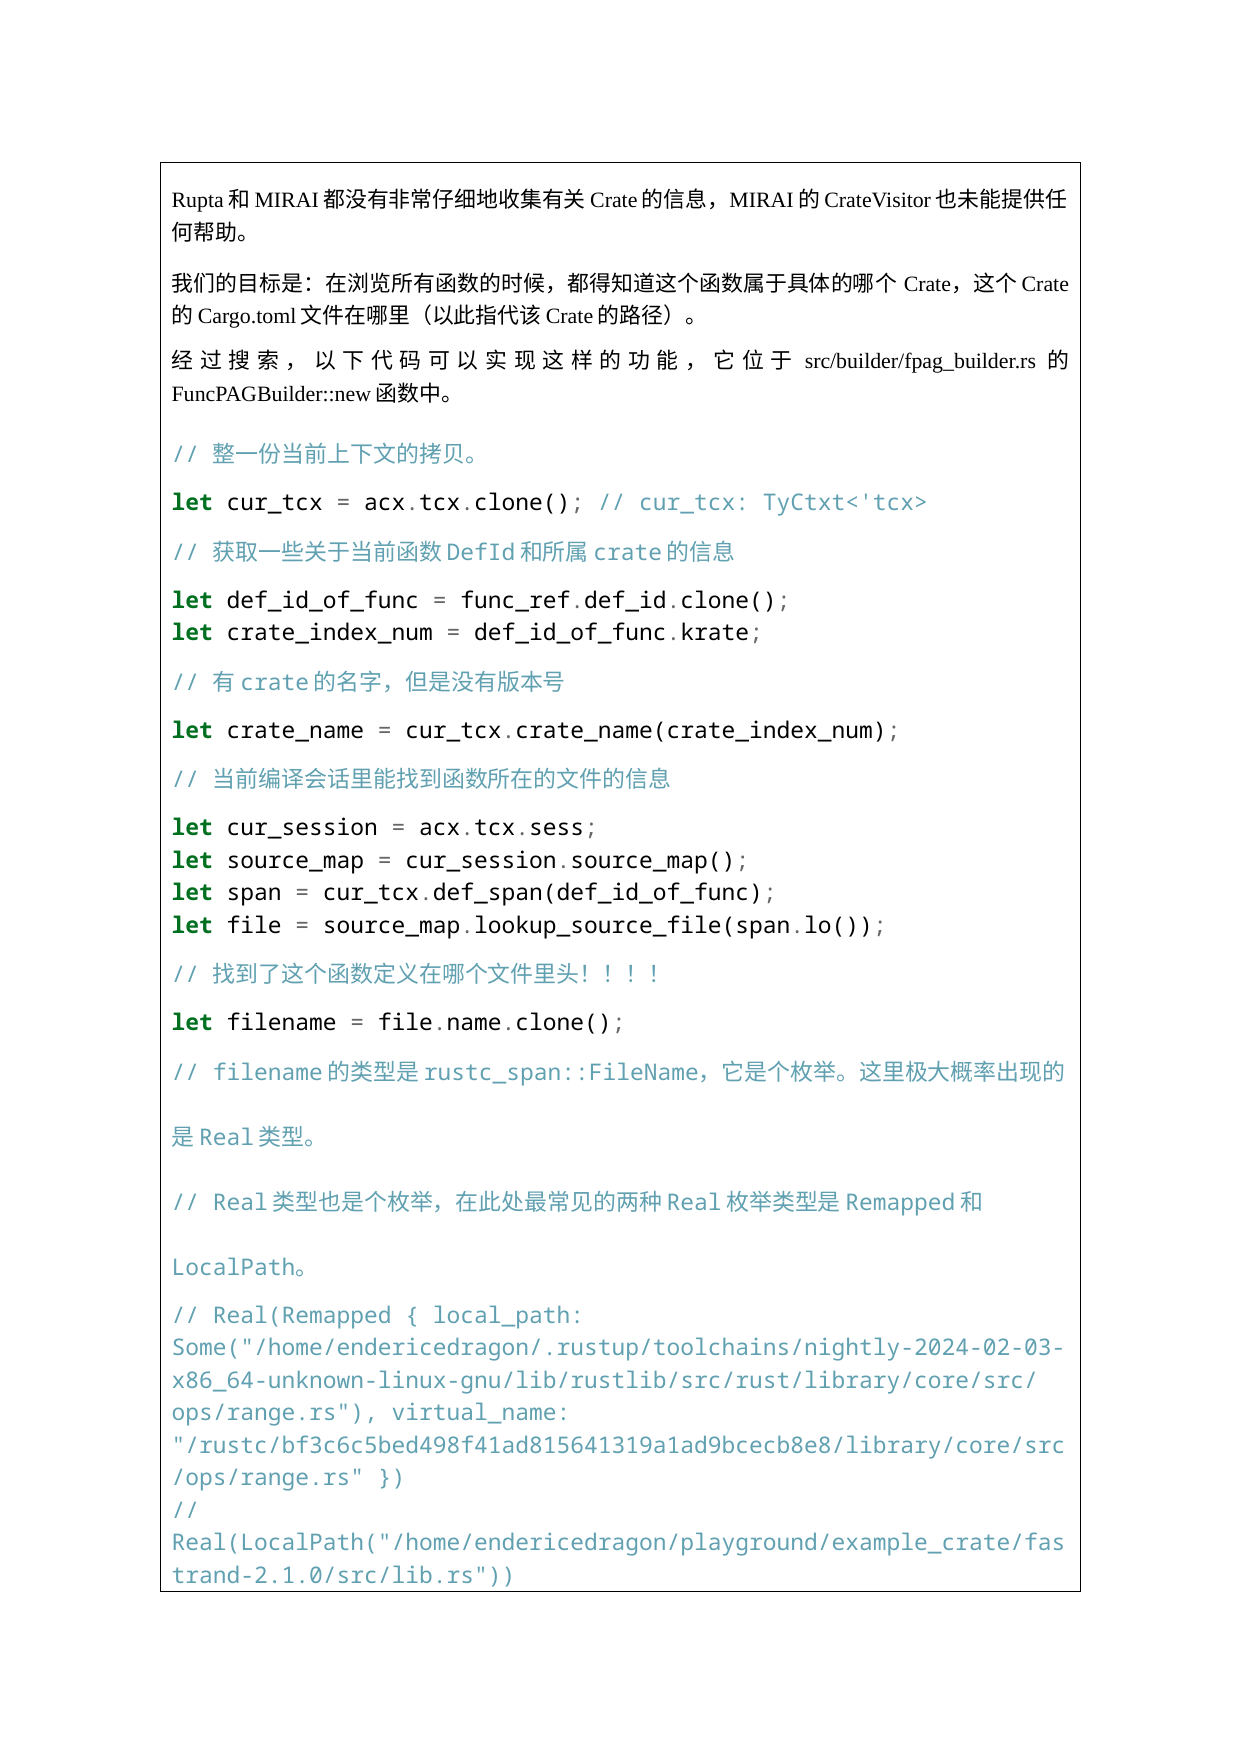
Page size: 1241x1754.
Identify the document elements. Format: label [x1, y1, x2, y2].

table_cell [161, 163, 1080, 1591]
